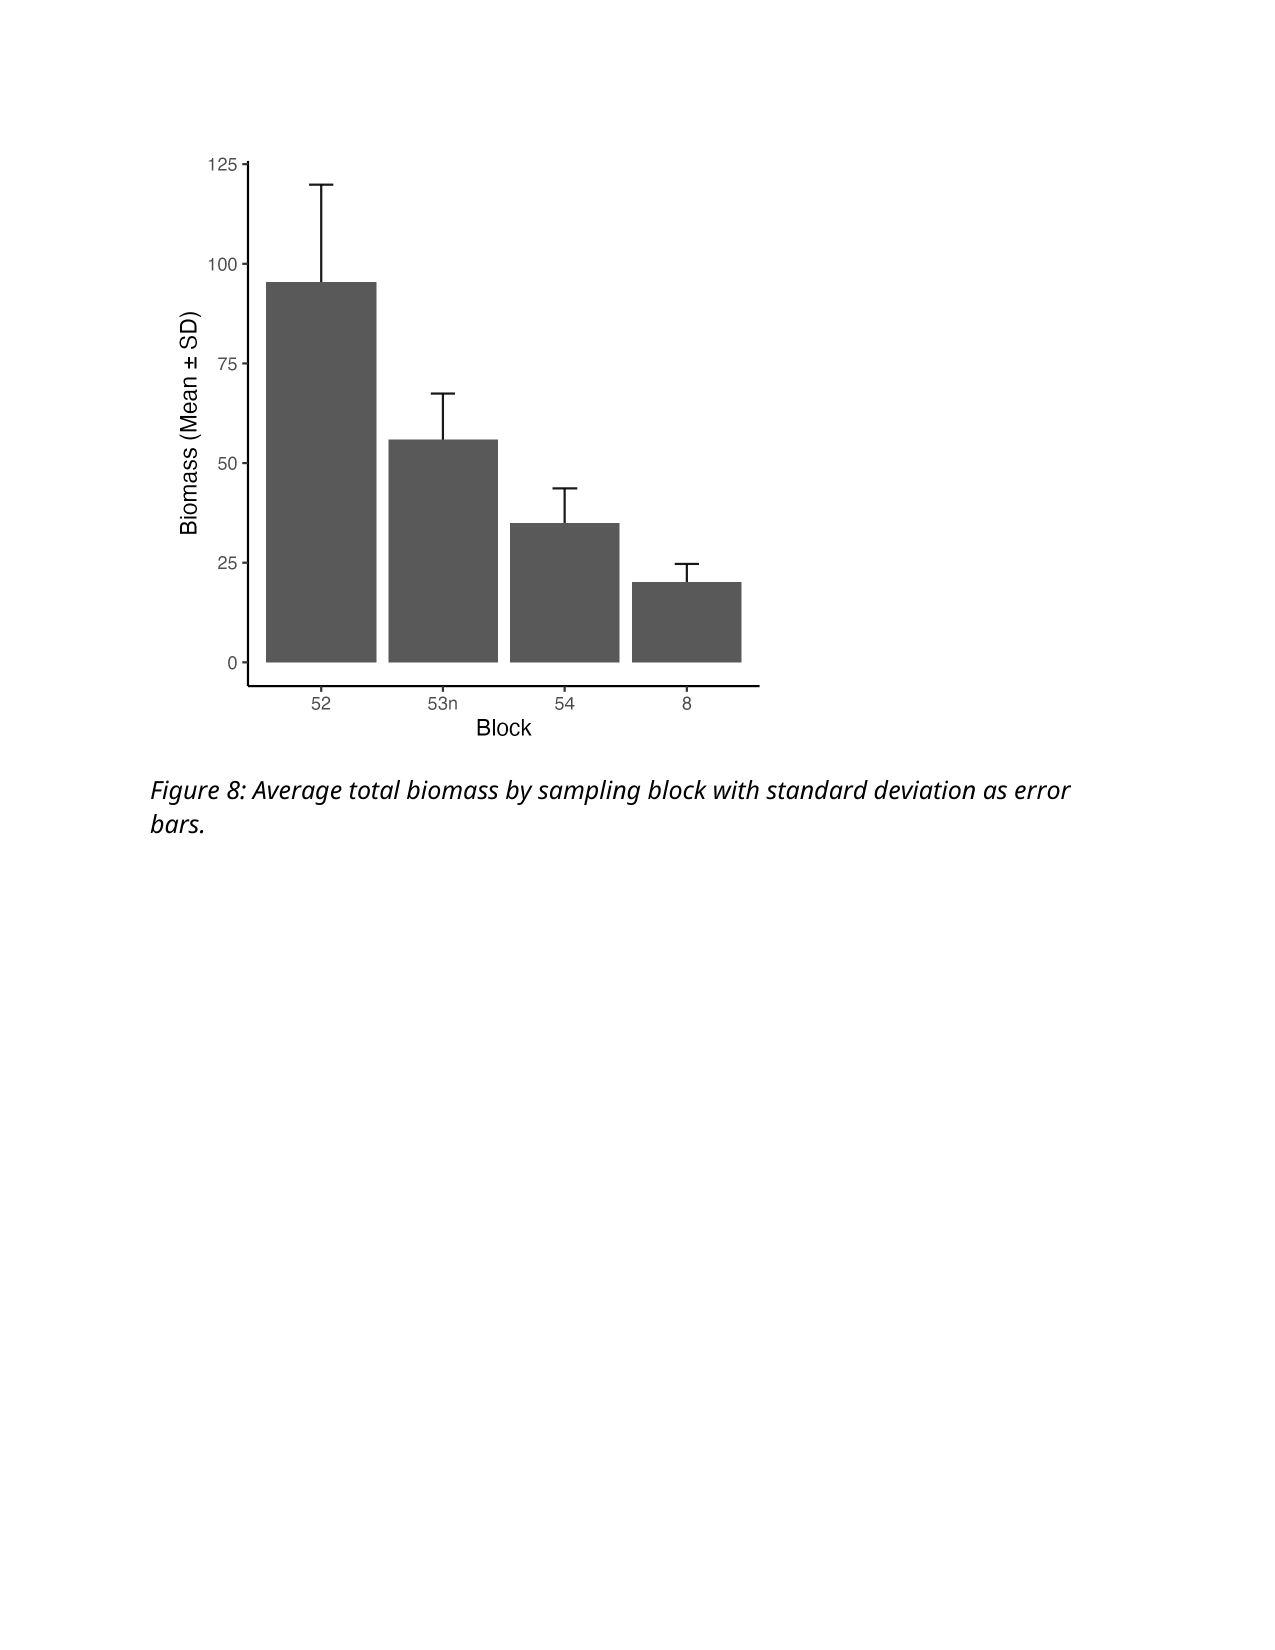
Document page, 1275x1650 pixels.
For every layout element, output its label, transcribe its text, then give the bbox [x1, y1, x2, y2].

text Figure 8: Average total biomass by sampling block with standard deviation as error bars. [150, 773, 1125, 841]
picture [168, 150, 771, 752]
